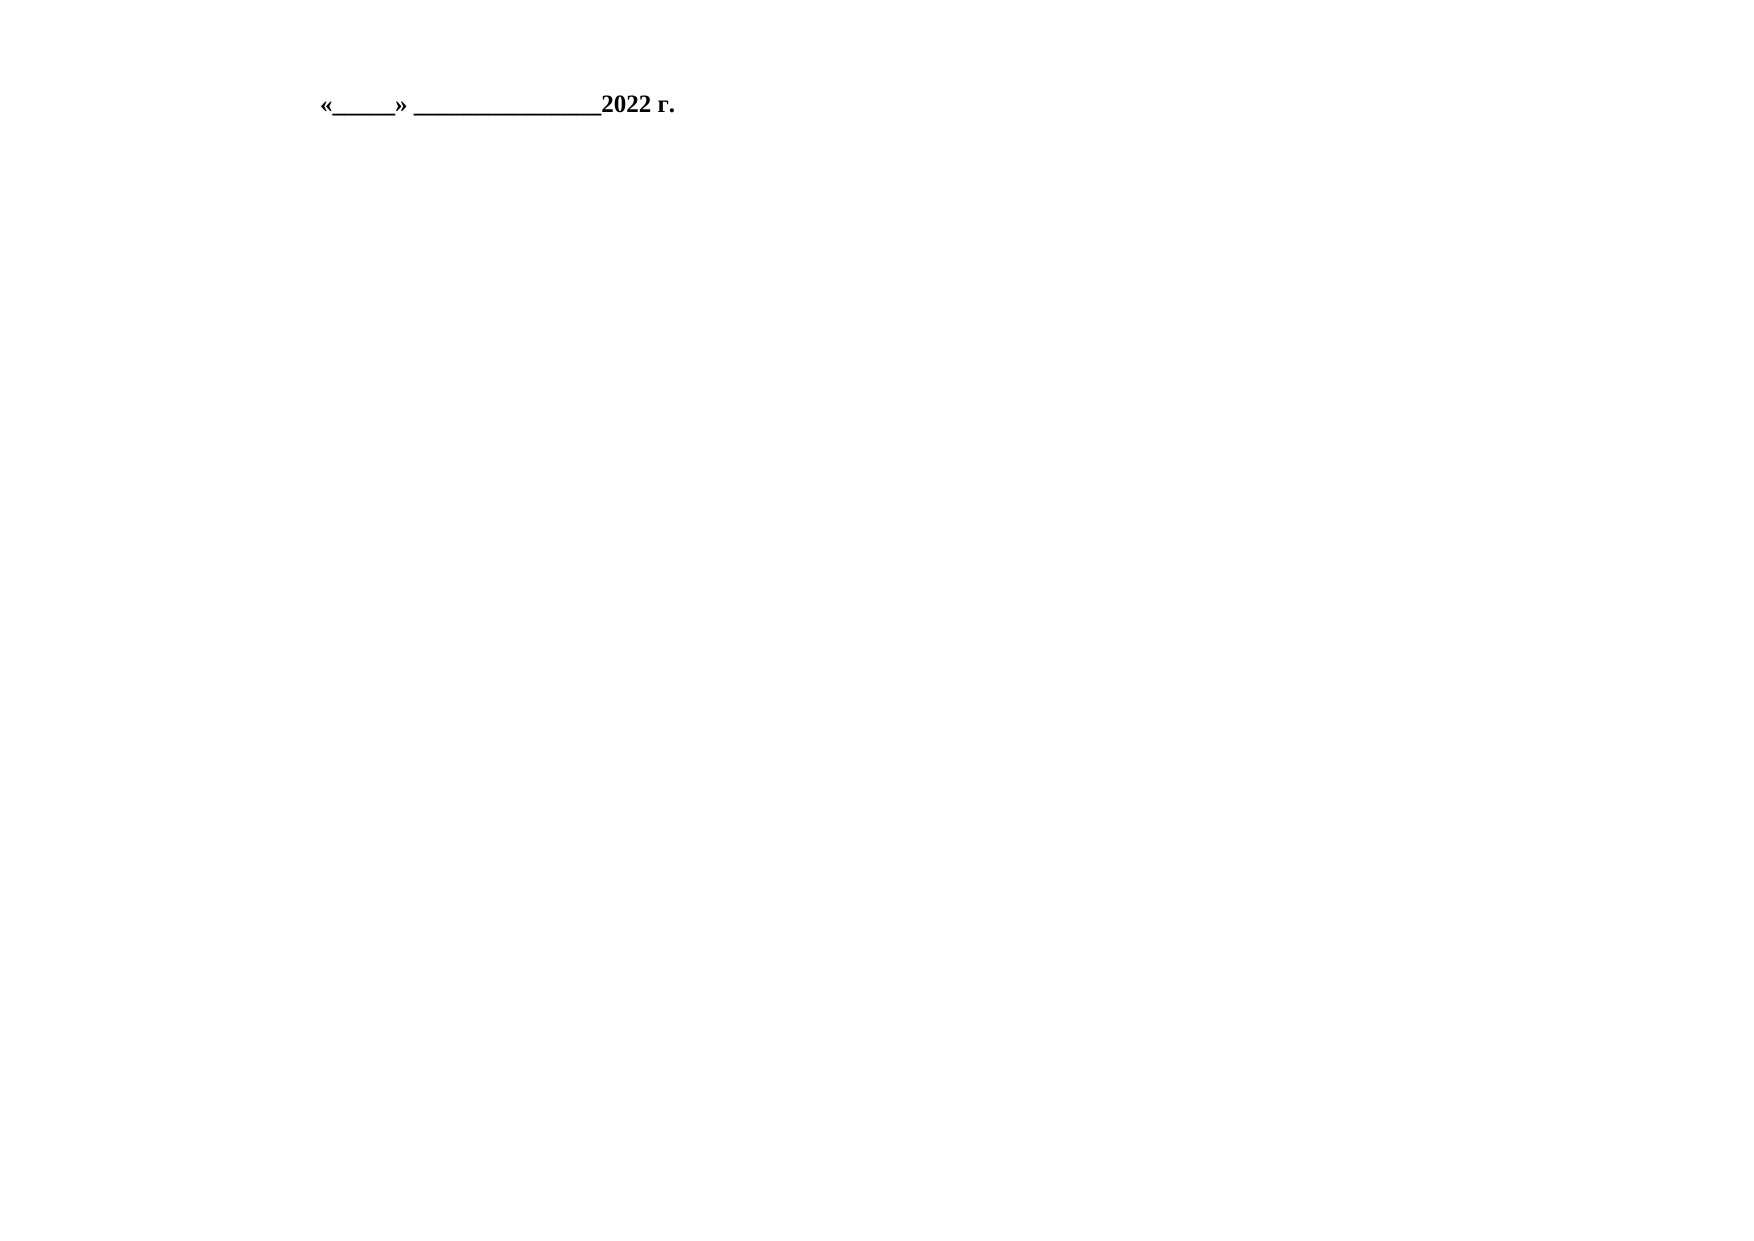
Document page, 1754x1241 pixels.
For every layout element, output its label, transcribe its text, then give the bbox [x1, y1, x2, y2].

text «_____» _______________2022 г. [89, 89, 788, 117]
